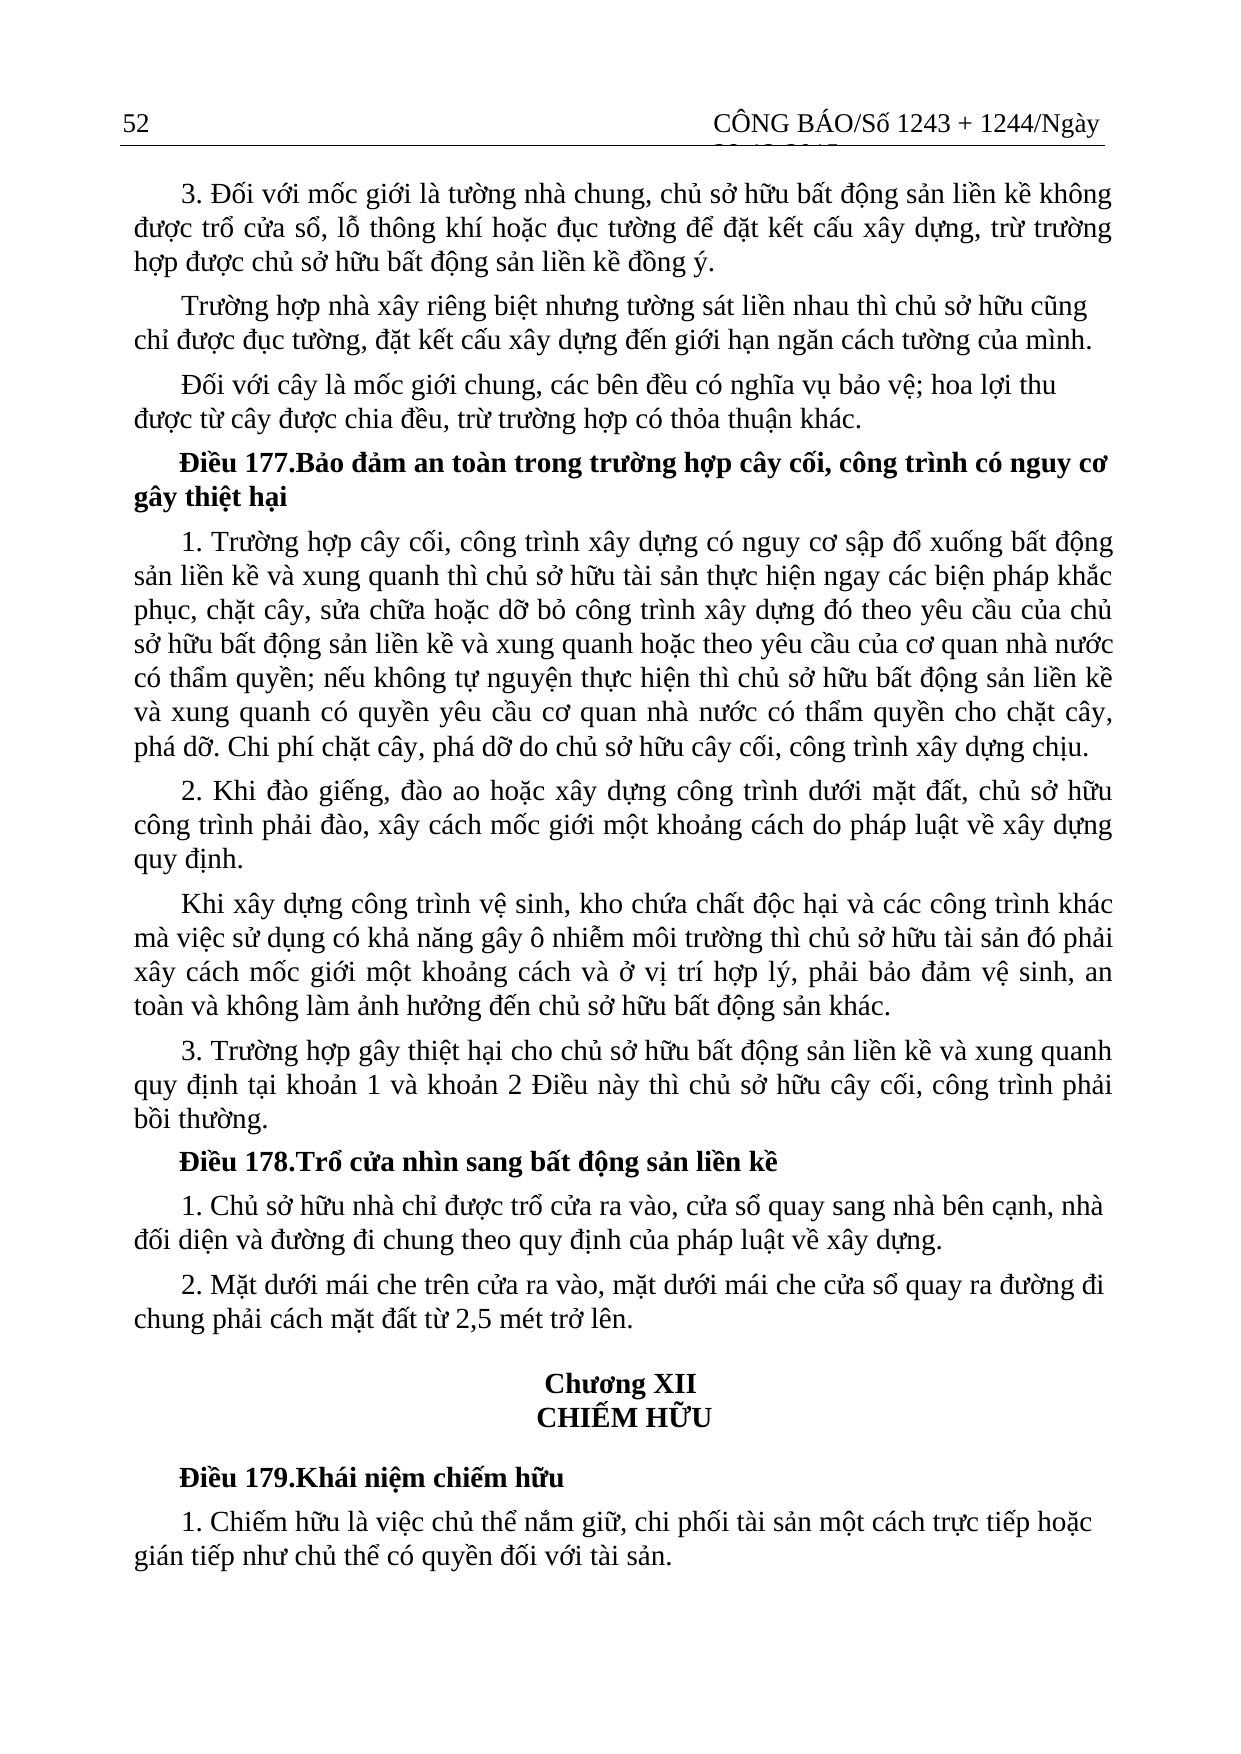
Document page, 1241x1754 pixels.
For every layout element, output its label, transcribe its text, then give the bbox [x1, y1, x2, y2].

text 1. Chủ sở hữu nhà chỉ được trổ cửa ra vào, cửa sổ quay sang nhà bên cạnh, nhà đối diện và đường đi chung theo quy định của pháp luật về xây dựng. [133, 1188, 1117, 1256]
text 2. Khi đào giếng, đào ao hoặc xây dựng công trình dưới mặt đất, chủ sở hữu công trình phải đào, xây cách mốc giới một khoảng cách do pháp luật về xây dựng quy định. [133, 773, 1114, 875]
text 2. Mặt dưới mái che trên cửa ra vào, mặt dưới mái che cửa sổ quay ra đường đi chung phải cách mặt đất từ 2,5 mét trở lên. [133, 1267, 1117, 1335]
text 1. Chiếm hữu là việc chủ thể nắm giữ, chi phối tài sản một cách trực tiếp hoặc gián tiếp như chủ thể có quyền đối với tài sản. [133, 1504, 1117, 1572]
text Đối với cây là mốc giới chung, các bên đều có nghĩa vụ bảo vệ; hoa lợi thu được từ cây được chia đều, trừ trường hợp có thỏa thuận khác. [133, 367, 1117, 434]
text Trường hợp nhà xây riêng biệt nhưng tường sát liền nhau thì chủ sở hữu cũng chỉ được đục tường, đặt kết cấu xây dựng đến giới hạn ngăn cách tường của mình. [133, 288, 1117, 356]
text 3. Trường hợp gây thiệt hại cho chủ sở hữu bất động sản liền kề và xung quanh quy định tại khoản 1 và khoản 2 Điều này thì chủ sở hữu cây cối, công trình phải bồi thường. [133, 1033, 1114, 1135]
text Điều 178.Trổ cửa nhìn sang bất động sản liền kề [179, 1146, 1117, 1178]
text Chương XII CHIẾM HỮU [521, 1366, 727, 1434]
text Điều 177.Bảo đảm an toàn trong trường hợp cây cối, công trình có nguy cơ gây thiệt hại [133, 445, 1117, 513]
table_header 52 [120, 109, 613, 145]
text Điều 179.Khái niệm chiếm hữu [179, 1462, 1117, 1494]
text 1. Trường hợp cây cối, công trình xây dựng có nguy cơ sập đổ xuống bất động sản liền kề và xung quanh thì chủ sở hữu tài sản thực hiện ngay các biện pháp khắc phục, chặt cây, sửa chữa hoặc dỡ bỏ công trình xây dựng đó theo yêu cầu của chủ sở hữu bất động sản liền kề và xung quanh hoặc theo yêu cầu của cơ quan nhà nước có thẩm quyền; nếu không tự nguyện thực hiện thì chủ sở hữu bất động sản liền kề và xung quanh có quyền yêu cầu cơ quan nhà nước có thẩm quyền cho chặt cây, phá dỡ. Chi phí chặt cây, phá dỡ do chủ sở hữu cây cối, công trình xây dựng chịu. [133, 524, 1114, 762]
text Khi xây dựng công trình vệ sinh, kho chứa chất độc hại và các công trình khác mà việc sử dụng có khả năng gây ô nhiễm môi trường thì chủ sở hữu tài sản đó phải xây cách mốc giới một khoảng cách và ở vị trí hợp lý, phải bảo đảm vệ sinh, an toàn và không làm ảnh hưởng đến chủ sở hữu bất động sản khác. [133, 886, 1115, 1022]
table_header CÔNG BÁO/Số 1243 + 1244/Ngày 28-12-2015 [613, 109, 1105, 145]
text 3. Đối với mốc giới là tường nhà chung, chủ sở hữu bất động sản liền kề không được trổ cửa sổ, lỗ thông khí hoặc đục tường để đặt kết cấu xây dựng, trừ trường hợp được chủ sở hữu bất động sản liền kề đồng ý. [133, 176, 1114, 278]
